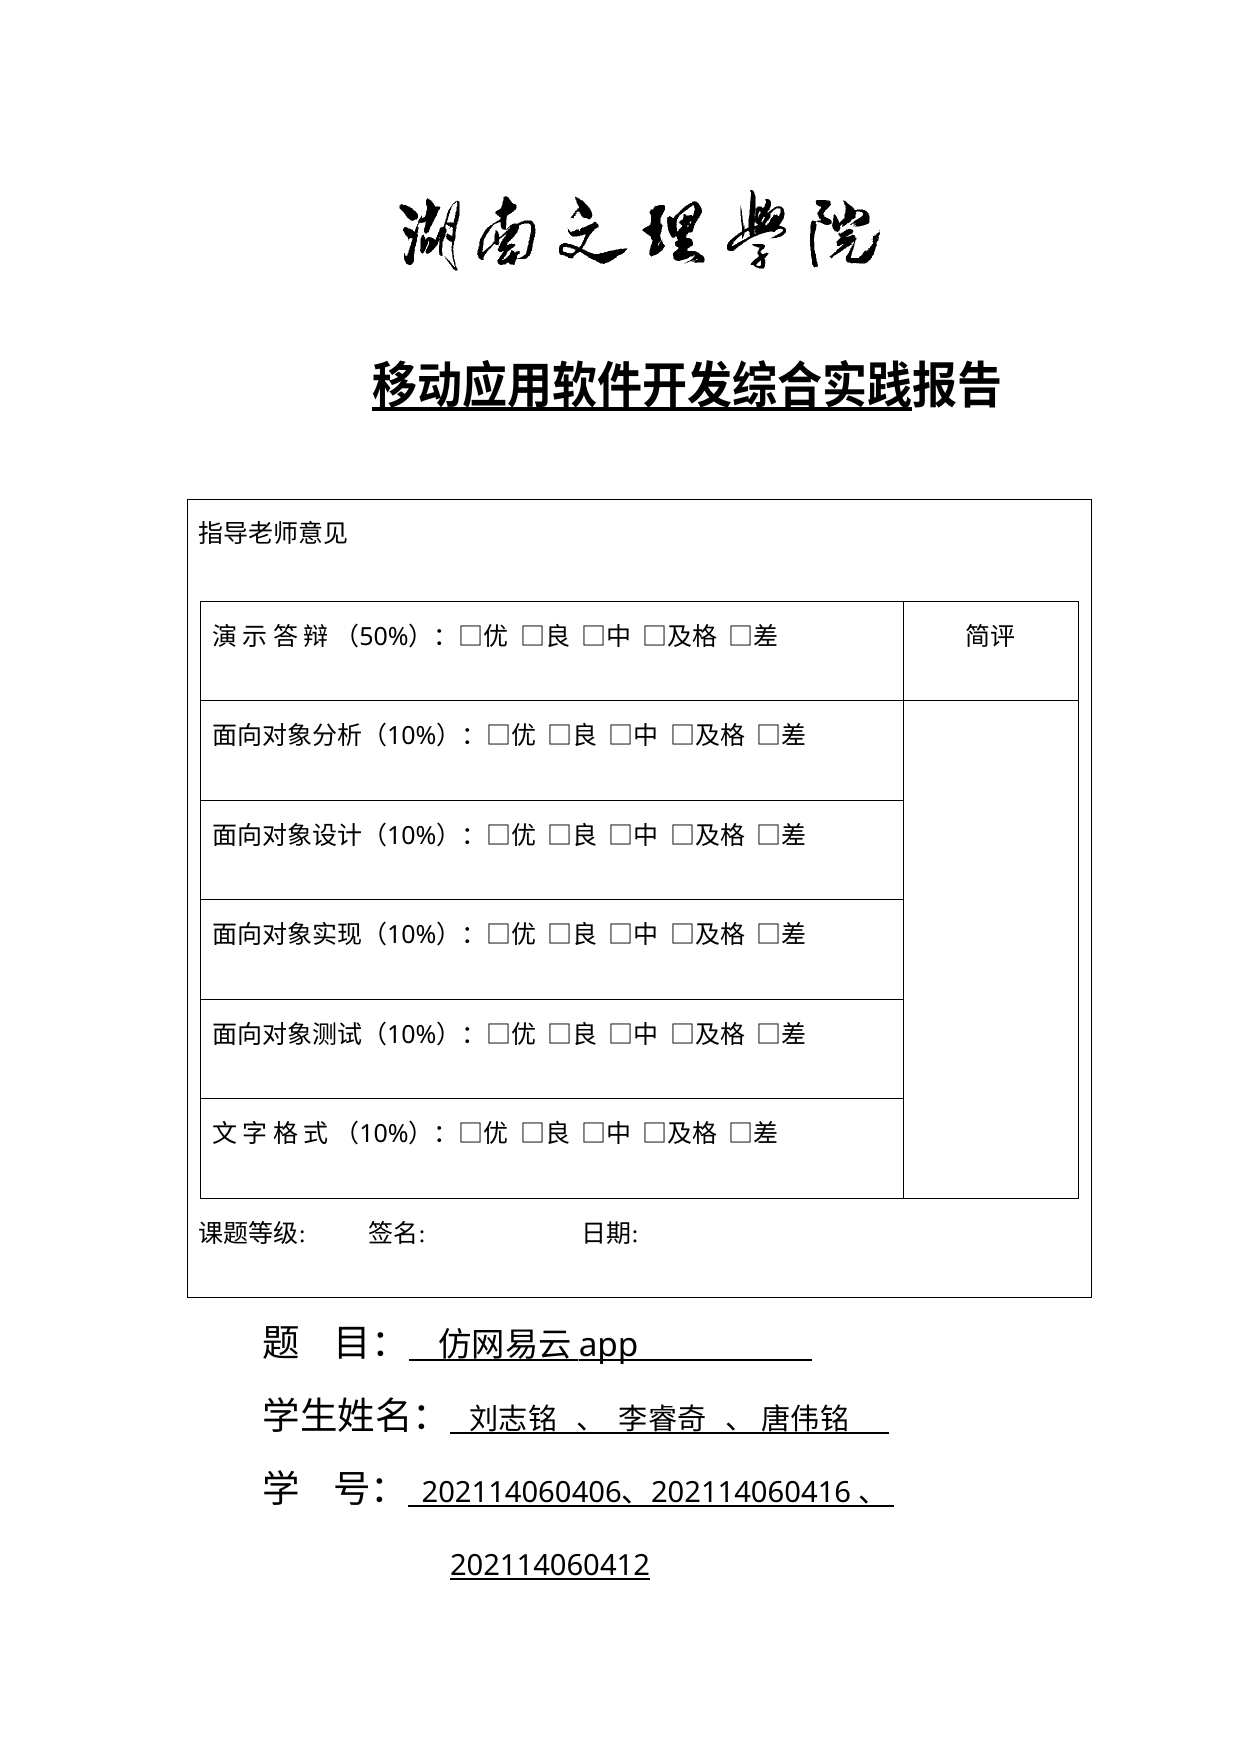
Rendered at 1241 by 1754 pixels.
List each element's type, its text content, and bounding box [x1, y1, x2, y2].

table_header 指导老师意见 课题等级: 签名: 日期: [188, 500, 1091, 1297]
text 学生姓名： 刘志铭 、 李睿奇 、 唐伟铭 [187, 1371, 1053, 1444]
text 学 号： 202114060406、202114060416 、 202114060412 [262, 1444, 1053, 1590]
text 移动应用软件开发综合实践报告 [187, 340, 1053, 419]
text 题 目： 仿网易云app [187, 1298, 1053, 1371]
picture [399, 190, 881, 271]
